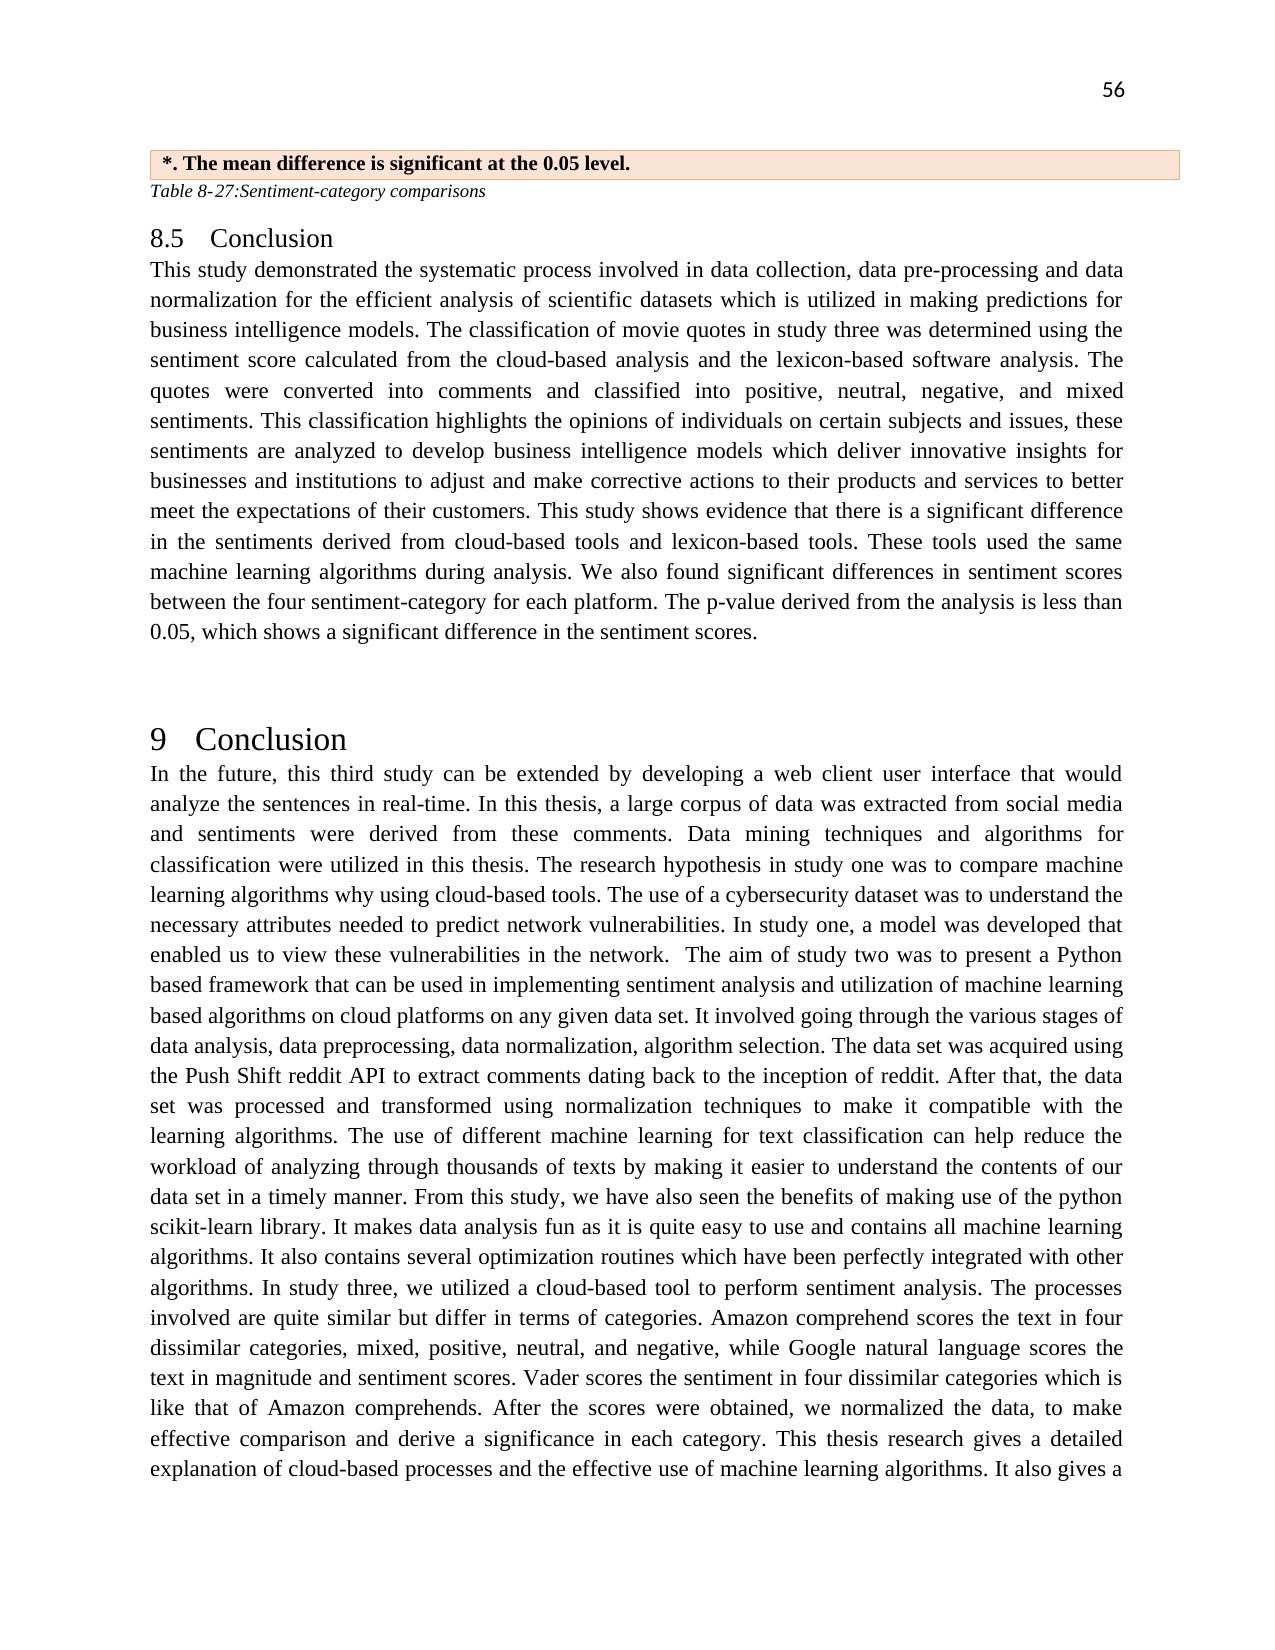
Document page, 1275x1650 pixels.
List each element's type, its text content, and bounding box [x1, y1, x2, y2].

subtitle Conclusion [150, 222, 1125, 253]
subtitle Conclusion [150, 719, 1125, 757]
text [150, 760, 1125, 1481]
table_cell *. The mean difference is significant at the 0.05 level. [151, 151, 1179, 179]
text This study demonstrated the systematic process involved in data collection, data pre-processing and data normalization for the efficient analysis of scientific datasets which is utilized in making predictions for business intelligence models. The classification of movie quotes in study three was determined using the sentiment score calculated from the cloud-based analysis and the lexicon-based software analysis. The quotes were converted into comments and classified into positive, neutral, negative, and mixed sentiments. This classification highlights the opinions of individuals on certain subjects and issues, these sentiments are analyzed to develop business intelligence models which deliver innovative insights for businesses and institutions to adjust and make corrective actions to their products and services to better meet the expectations of their customers. This study shows evidence that there is a significant difference in the sentiments derived from cloud-based tools and lexicon-based tools. These tools used the same machine learning algorithms during analysis. We also found significant differences in sentiment scores between the four sentiment-category for each platform. The p-value derived from the analysis is less than 0.05, which shows a significant difference in the sentiment scores. [150, 256, 1125, 645]
